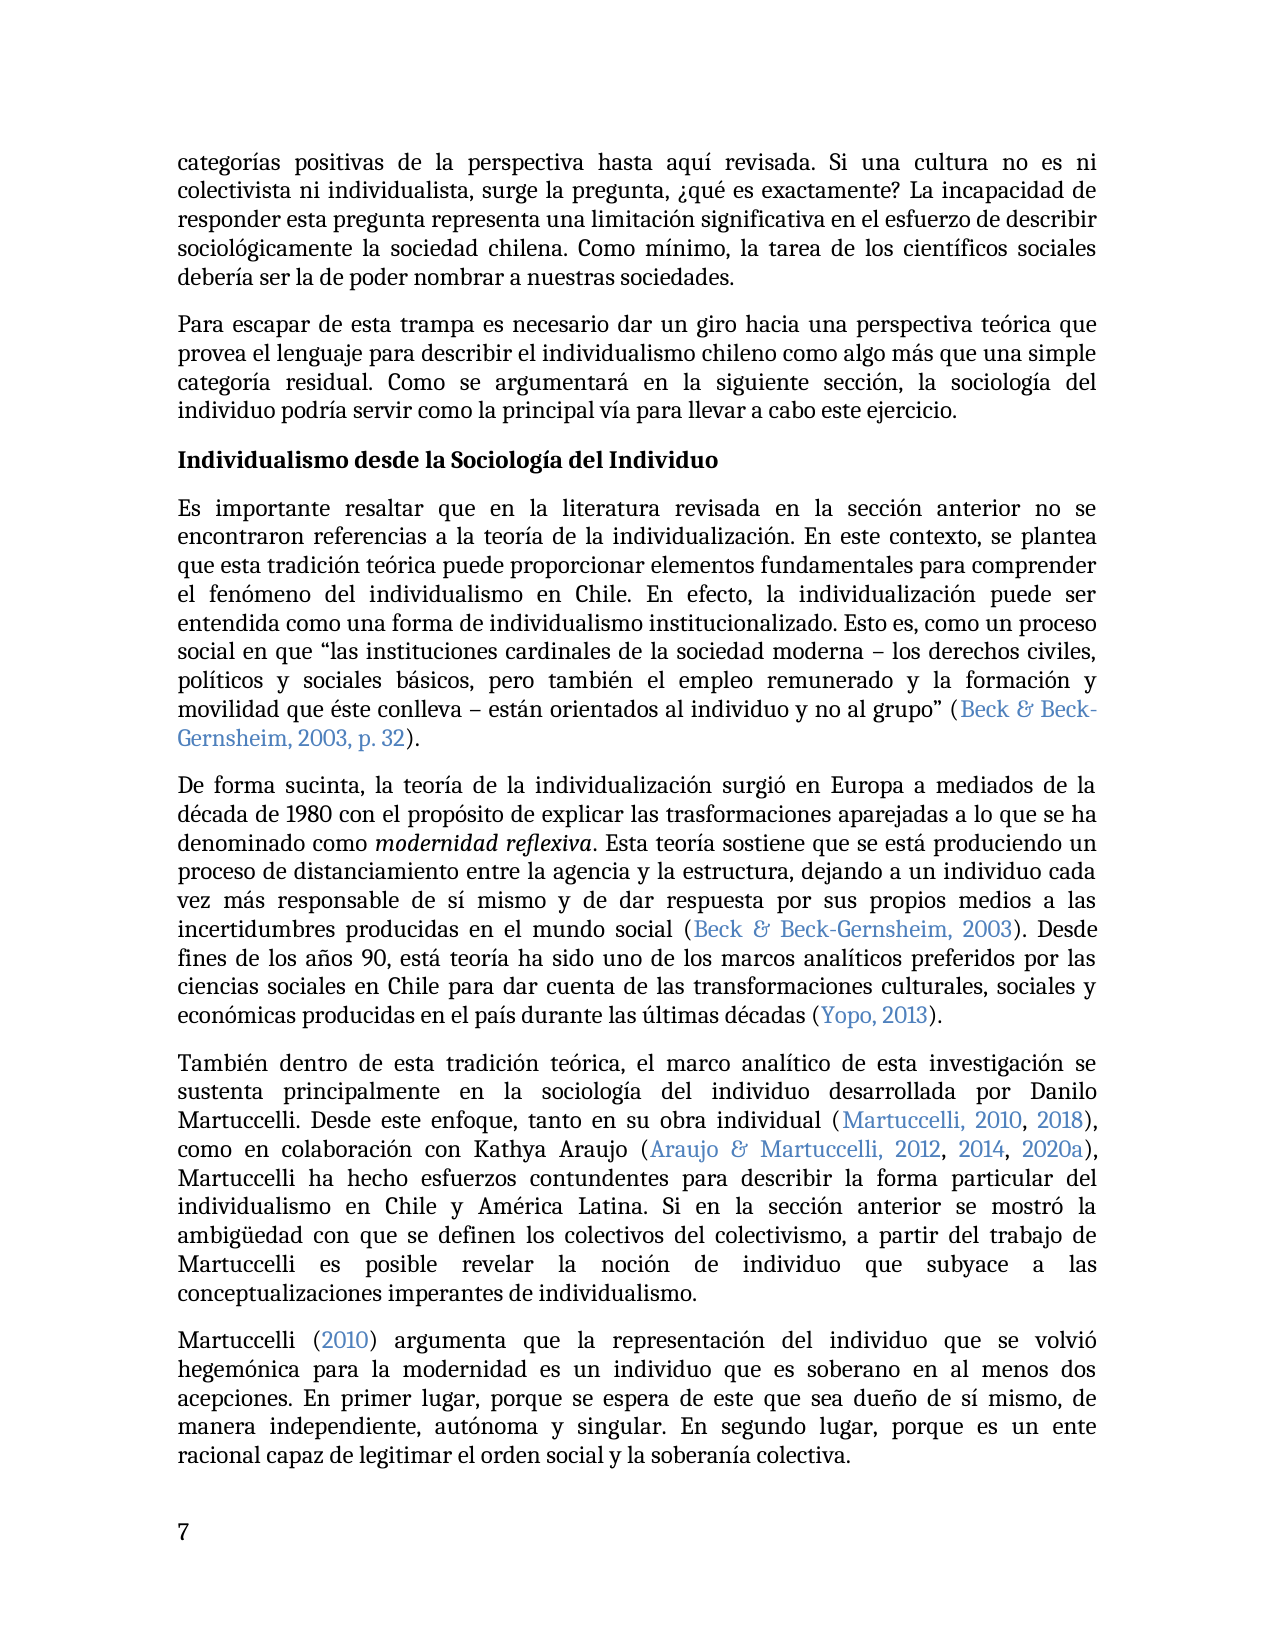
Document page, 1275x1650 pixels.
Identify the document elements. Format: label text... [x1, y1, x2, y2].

text Martuccelli (2010) argumenta que la representación del individuo que se volvió hegemónica para la modernidad es un individuo que es soberano en al menos dos acepciones. En primer lugar, porque se espera de este que sea dueño de sí mismo, de manera independiente, autónoma y singular. En segundo lugar, porque es un ente racional capaz de legitimar el orden social y la soberanía colectiva. [177, 1326, 1098, 1470]
text Para escapar de esta trampa es necesario dar un giro hacia una perspectiva teórica que provea el lenguaje para describir el individualismo chileno como algo más que una simple categoría residual. Como se argumentará en la siguiente sección, la sociología del individuo podría servir como la principal vía para llevar a cabo este ejercicio. [177, 310, 1098, 425]
text Es importante resaltar que en la literatura revisada en la sección anterior no se encontraron referencias a la teoría de la individualización. En este contexto, se plantea que esta tradición teórica puede proporcionar elementos fundamentales para comprender el fenómeno del individualismo en Chile. En efecto, la individualización puede ser entendida como una forma de individualismo institucionalizado. Esto es, como un proceso social en que “las instituciones cardinales de la sociedad moderna – los derechos civiles, políticos y sociales básicos, pero también el empleo remunerado y la formación y movilidad que éste conlleva – están orientados al individuo y no al grupo” (Beck & Beck-Gernsheim, 2003, p. 32). [177, 493, 1098, 752]
subtitle Individualismo desde la Sociología del Individuo [177, 446, 1098, 475]
text De forma sucinta, la teoría de la individualización surgió en Europa a mediados de la década de 1980 con el propósito de explicar las trasformaciones aparejadas a lo que se ha denominado como modernidad reflexiva. Esta teoría sostiene que se está produciendo un proceso de distanciamiento entre la agencia y la estructura, dejando a un individuo cada vez más responsable de sí mismo y de dar respuesta por sus propios medios a las incertidumbres producidas en el mundo social (Beck & Beck-Gernsheim, 2003). Desde fines de los años 90, está teoría ha sido uno de los marcos analíticos preferidos por las ciencias sociales en Chile para dar cuenta de las transformaciones culturales, sociales y económicas producidas en el país durante las últimas décadas (Yopo, 2013). [177, 771, 1098, 1030]
text También dentro de esta tradición teórica, el marco analítico de esta investigación se sustenta principalmente en la sociología del individuo desarrollada por Danilo Martuccelli. Desde este enfoque, tanto en su obra individual (Martuccelli, 2010, 2018), como en colaboración con Kathya Araujo (Araujo & Martuccelli, 2012, 2014, 2020a), Martuccelli ha hecho esfuerzos contundentes para describir la forma particular del individualismo en Chile y América Latina. Si en la sección anterior se mostró la ambigüedad con que se definen los colectivos del colectivismo, a partir del trabajo de Martuccelli es posible revelar la noción de individuo que subyace a las conceptualizaciones imperantes de individualismo. [177, 1048, 1098, 1307]
